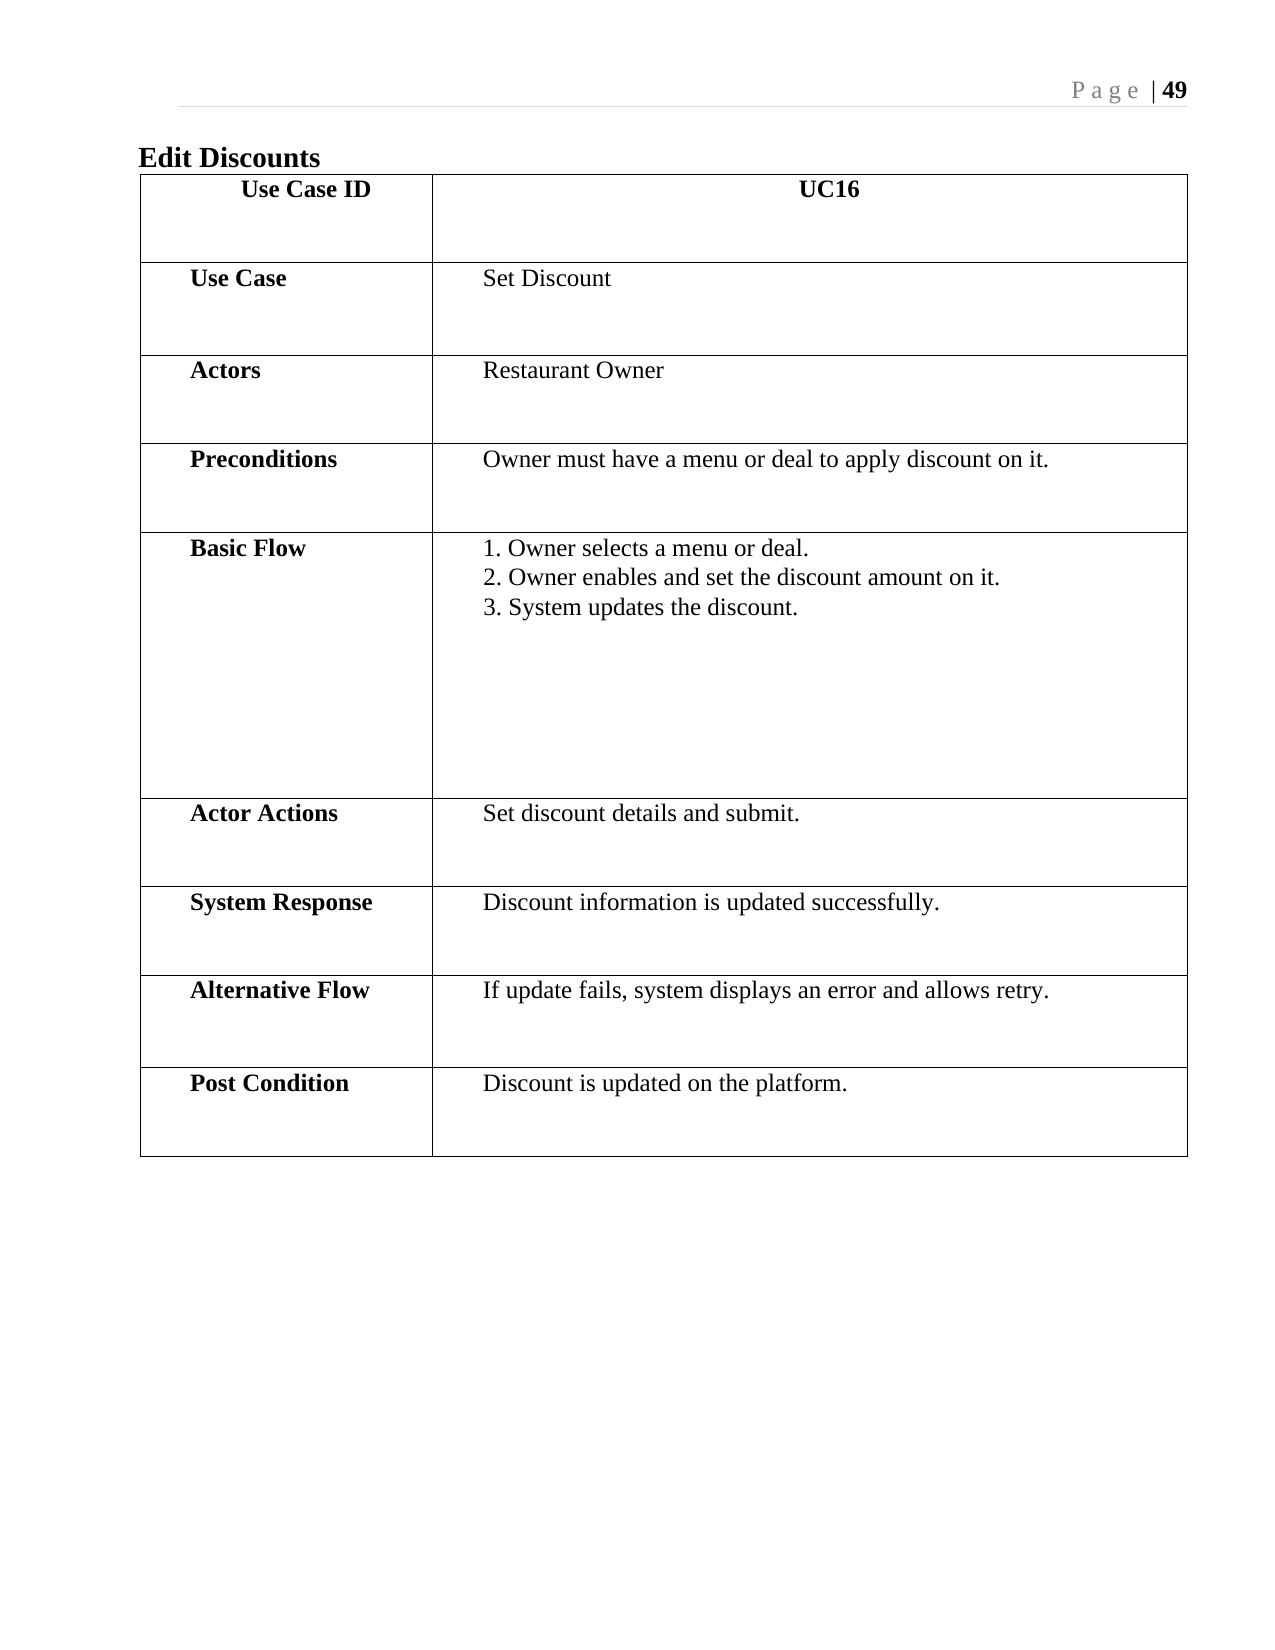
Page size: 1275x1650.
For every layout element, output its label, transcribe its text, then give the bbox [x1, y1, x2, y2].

table_header Use Case ID [141, 175, 432, 262]
subtitle Edit Discounts [138, 140, 1188, 173]
table_cell Discount is updated on the platform. [433, 1068, 1187, 1156]
table_cell Alternative Flow [141, 976, 432, 1067]
table_cell Actor Actions [141, 799, 432, 886]
table_cell Actors [141, 356, 432, 443]
table_cell Set Discount [433, 263, 1187, 354]
table_cell Discount information is updated successfully. [433, 887, 1187, 974]
table_cell Use Case [141, 263, 432, 354]
table_cell Preconditions [141, 444, 432, 532]
table_header UC16 [433, 175, 1187, 262]
table_cell If update fails, system displays an error and allows retry. [433, 976, 1187, 1067]
table_cell System Response [141, 887, 432, 974]
table_cell Post Condition [141, 1068, 432, 1156]
table_cell 1. Owner selects a menu or deal. 2. Owner enables and set the discount amount on it. 3. System updates the discount. [433, 533, 1187, 797]
table_cell Basic Flow [141, 533, 432, 797]
table_cell Restaurant Owner [433, 356, 1187, 443]
table_cell Set discount details and submit. [433, 799, 1187, 886]
table_cell Owner must have a menu or deal to apply discount on it. [433, 444, 1187, 532]
